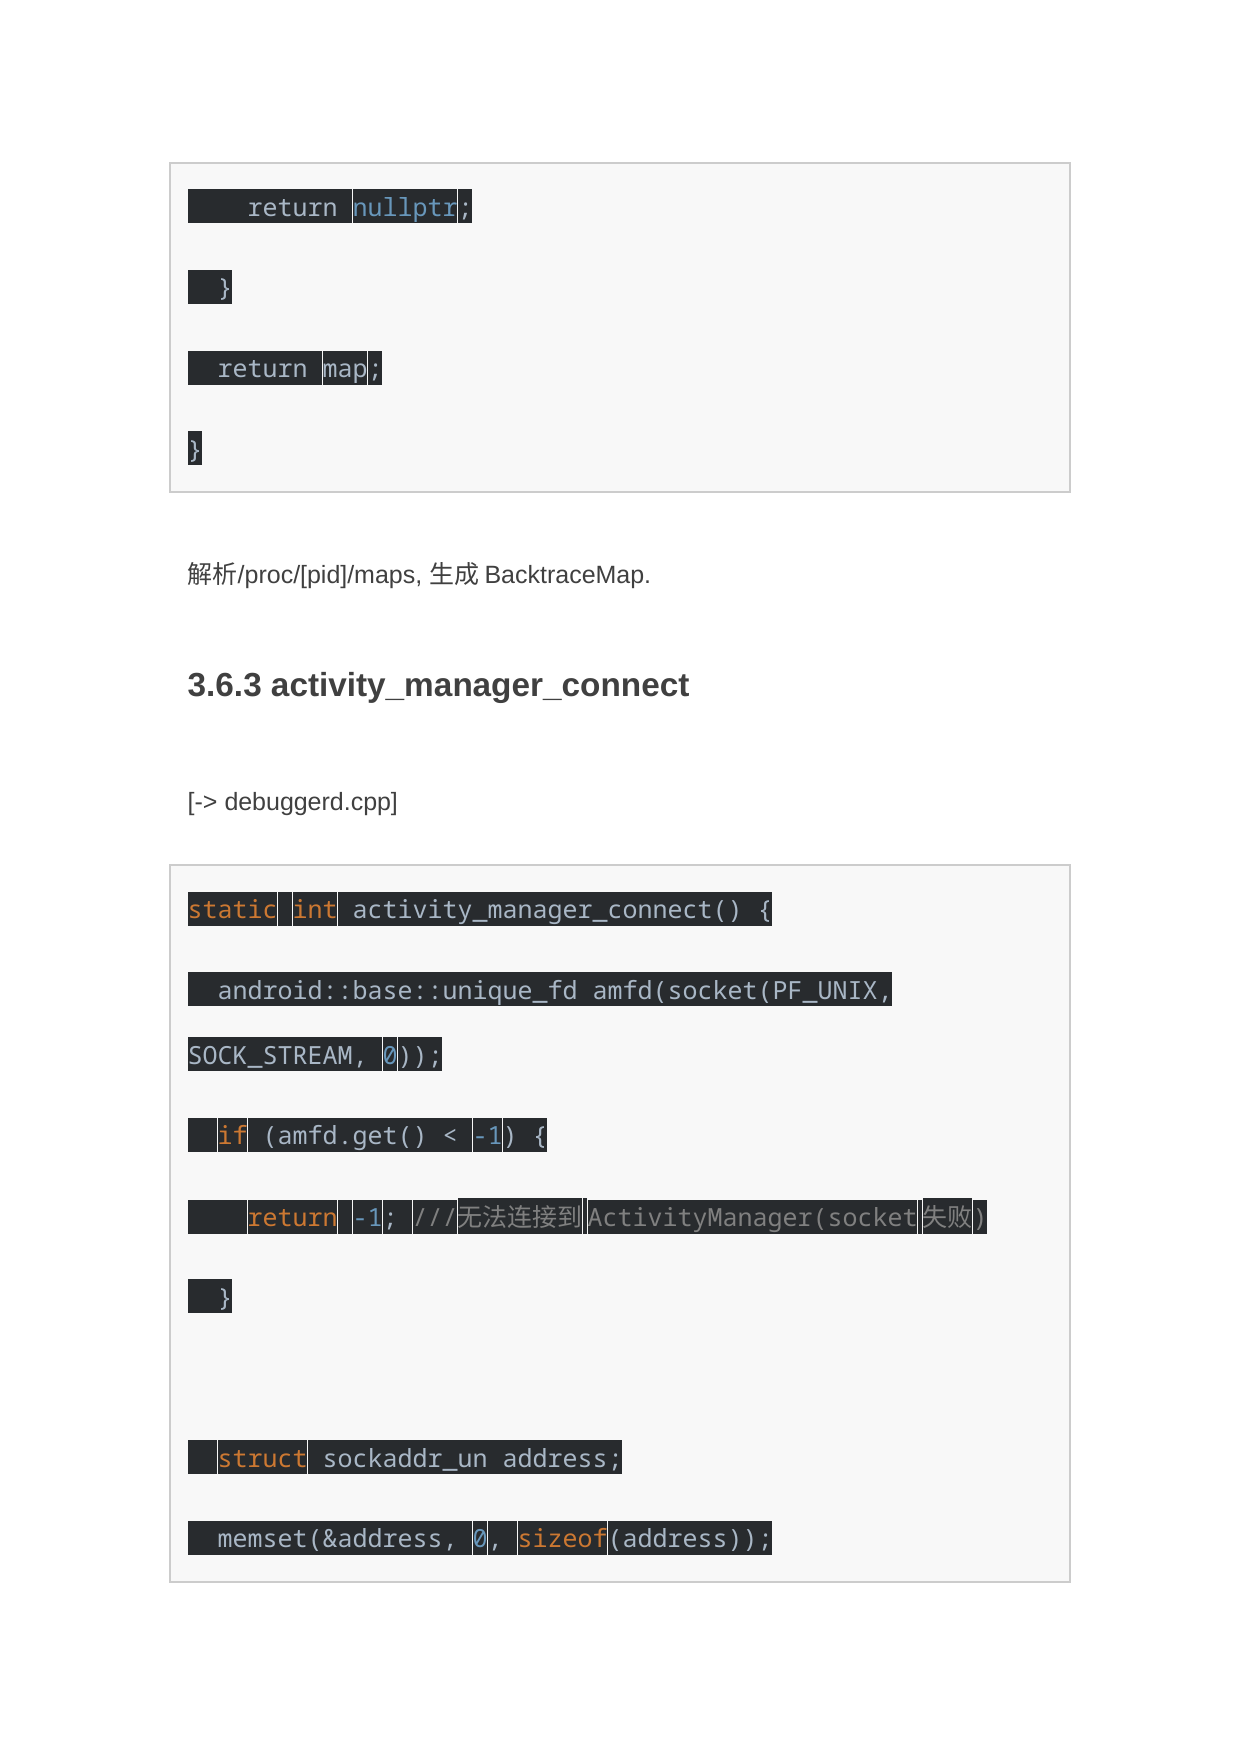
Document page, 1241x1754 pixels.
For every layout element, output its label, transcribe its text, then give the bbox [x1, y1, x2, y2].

text } [171, 243, 1069, 319]
text android::base::unique_fd amfd(socket(PF_UNIX, SOCK_STREAM, 0)); [171, 945, 1069, 1087]
text if (amfd.get() < -1) { [171, 1091, 1069, 1167]
subtitle 3.6.3 activity_manager_connect [187, 652, 1053, 717]
text [-> debuggerd.cpp] [187, 785, 1053, 817]
text } [171, 1252, 1069, 1329]
text memset(&address, 0, sizeof(address)); [171, 1494, 1069, 1581]
text return -1; ///无法连接到ActivityManager(socket失败) [171, 1171, 1069, 1248]
text static int activity_manager_connect() { [171, 866, 1069, 941]
text return nullptr; [171, 164, 1069, 239]
text return map; [171, 323, 1069, 400]
text struct sockaddr_un address; [171, 1413, 1069, 1490]
text 解析/proc/[pid]/maps, 生成BacktraceMap. [187, 540, 1053, 605]
text } [171, 404, 1069, 491]
